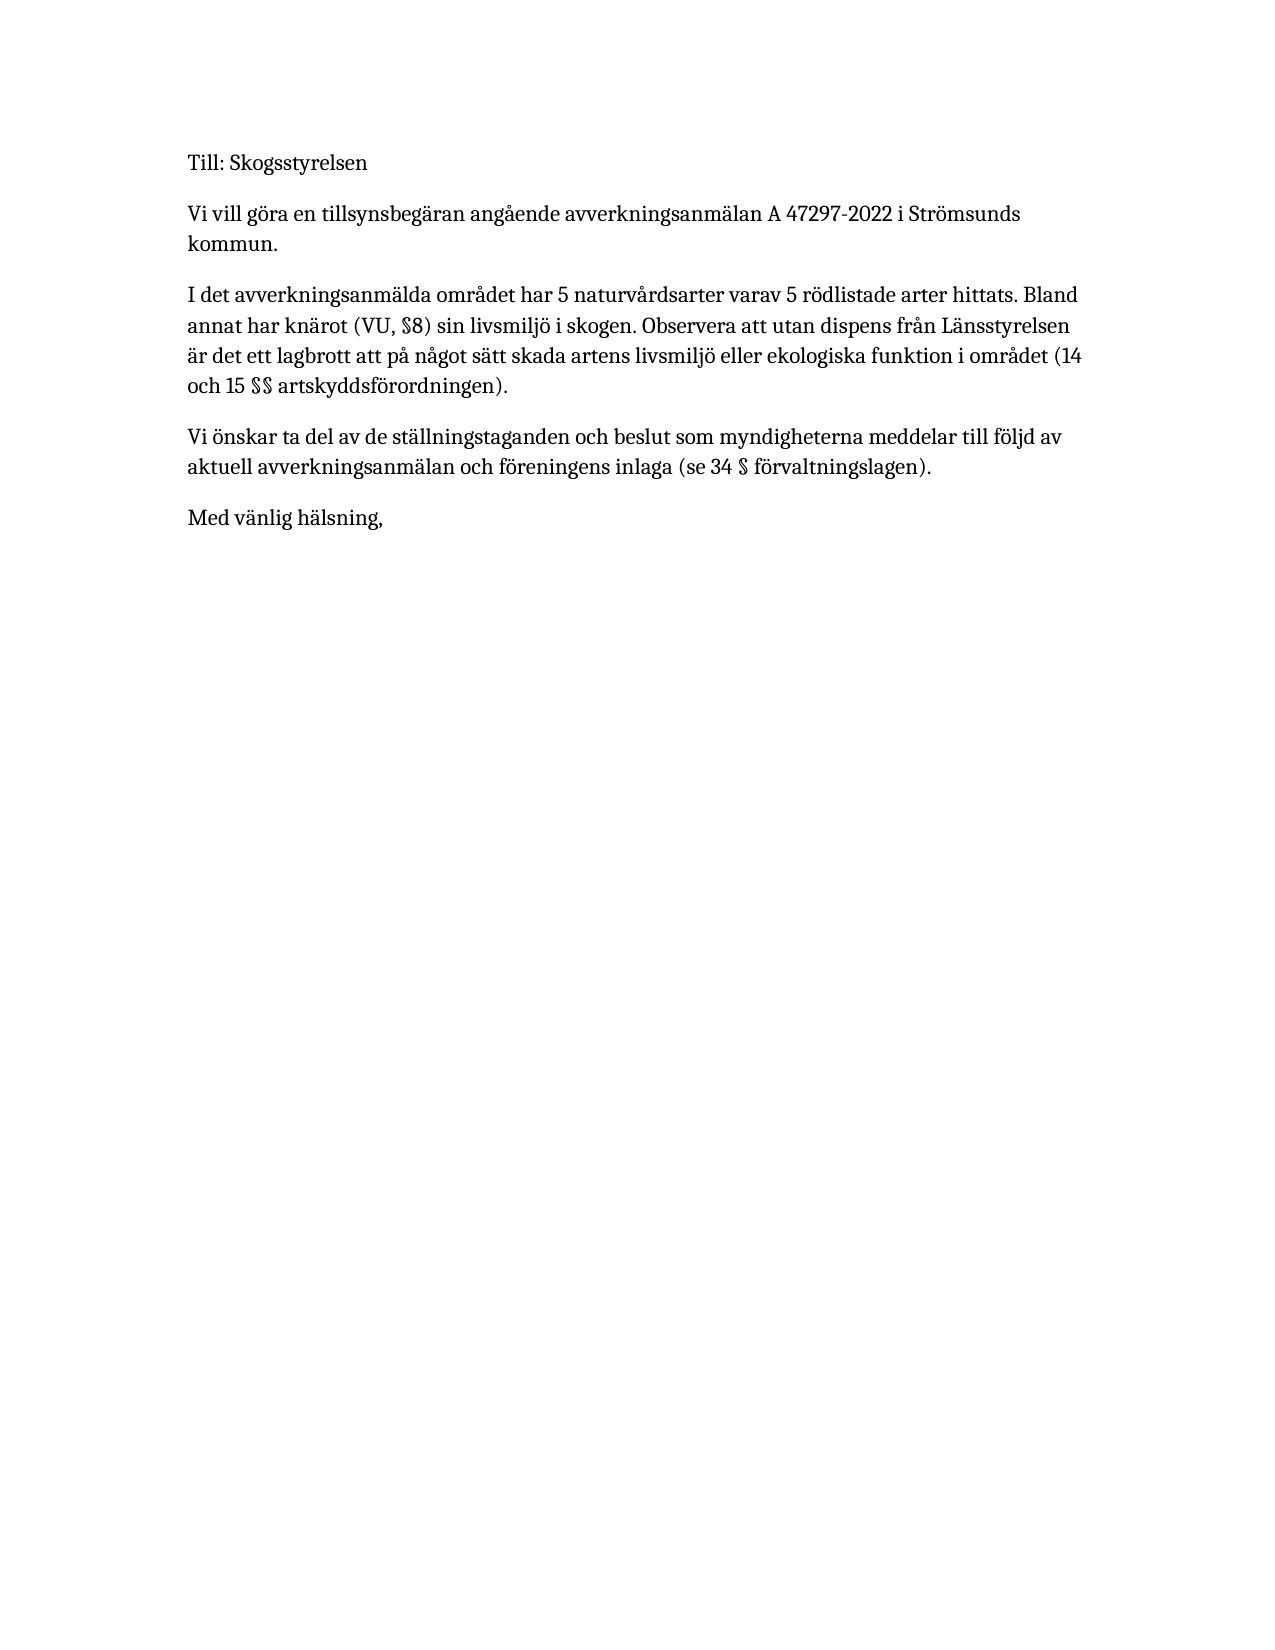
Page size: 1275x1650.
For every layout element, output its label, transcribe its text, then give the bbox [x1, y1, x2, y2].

text Till: Skogsstyrelsen [187, 150, 1087, 176]
text I det avverkningsanmälda området har 5 naturvårdsarter varav 5 rödlistade arter hittats. Bland annat har knärot (VU, §8) sin livsmiljö i skogen. Observera att utan dispens från Länsstyrelsen är det ett lagbrott att på något sätt skada artens livsmiljö eller ekologiska funktion i området (14 och 15 §§ artskyddsförordningen). [187, 282, 1087, 399]
text Vi önskar ta del av de ställningstaganden och beslut som myndigheterna meddelar till följd av aktuell avverkningsanmälan och föreningens inlaga (se 34 § förvaltningslagen). [187, 424, 1087, 481]
text Med vänlig hälsning, [187, 505, 1087, 562]
text Vi vill göra en tillsynsbegäran angående avverkningsanmälan A 47297-2022 i Strömsunds kommun. [187, 201, 1087, 258]
